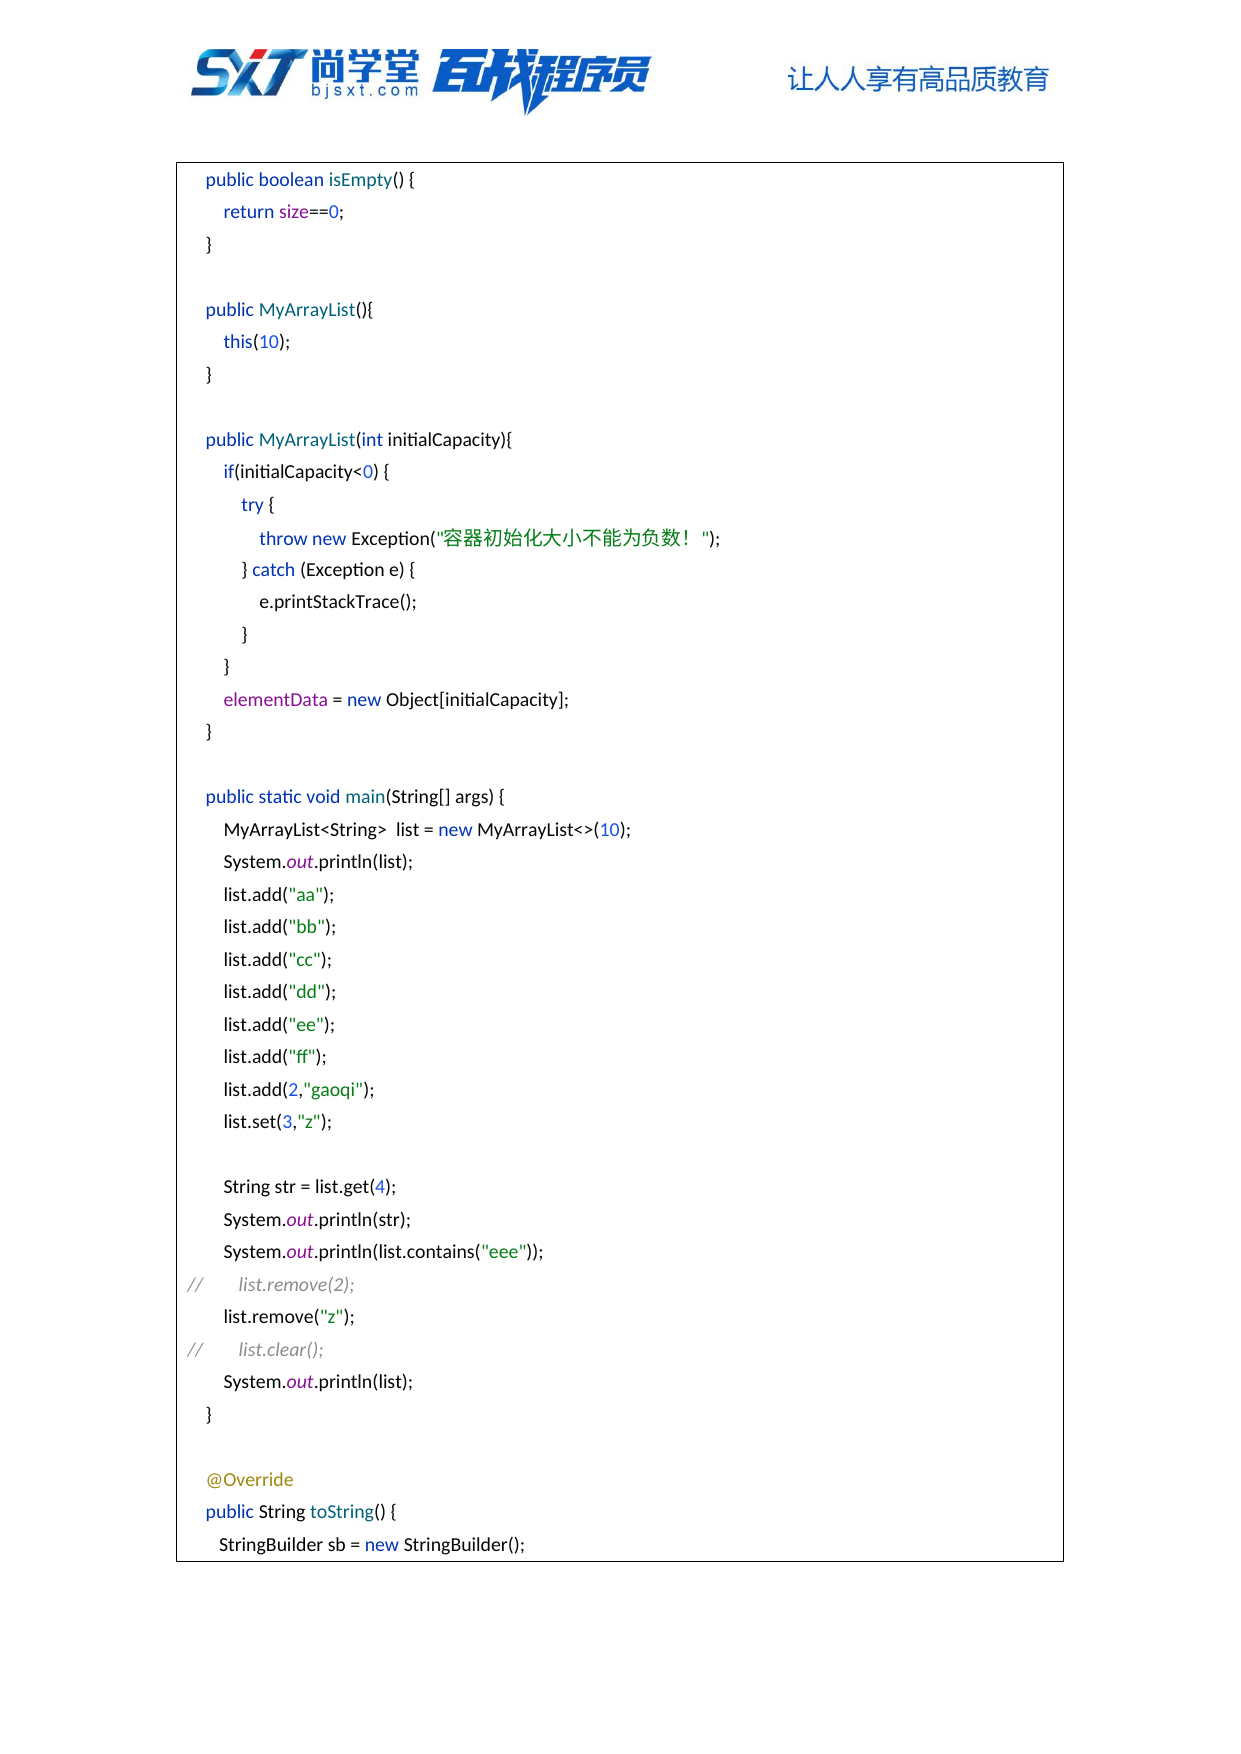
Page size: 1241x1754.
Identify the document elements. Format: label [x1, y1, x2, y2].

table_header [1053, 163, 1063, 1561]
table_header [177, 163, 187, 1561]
picture [187, 49, 1053, 116]
